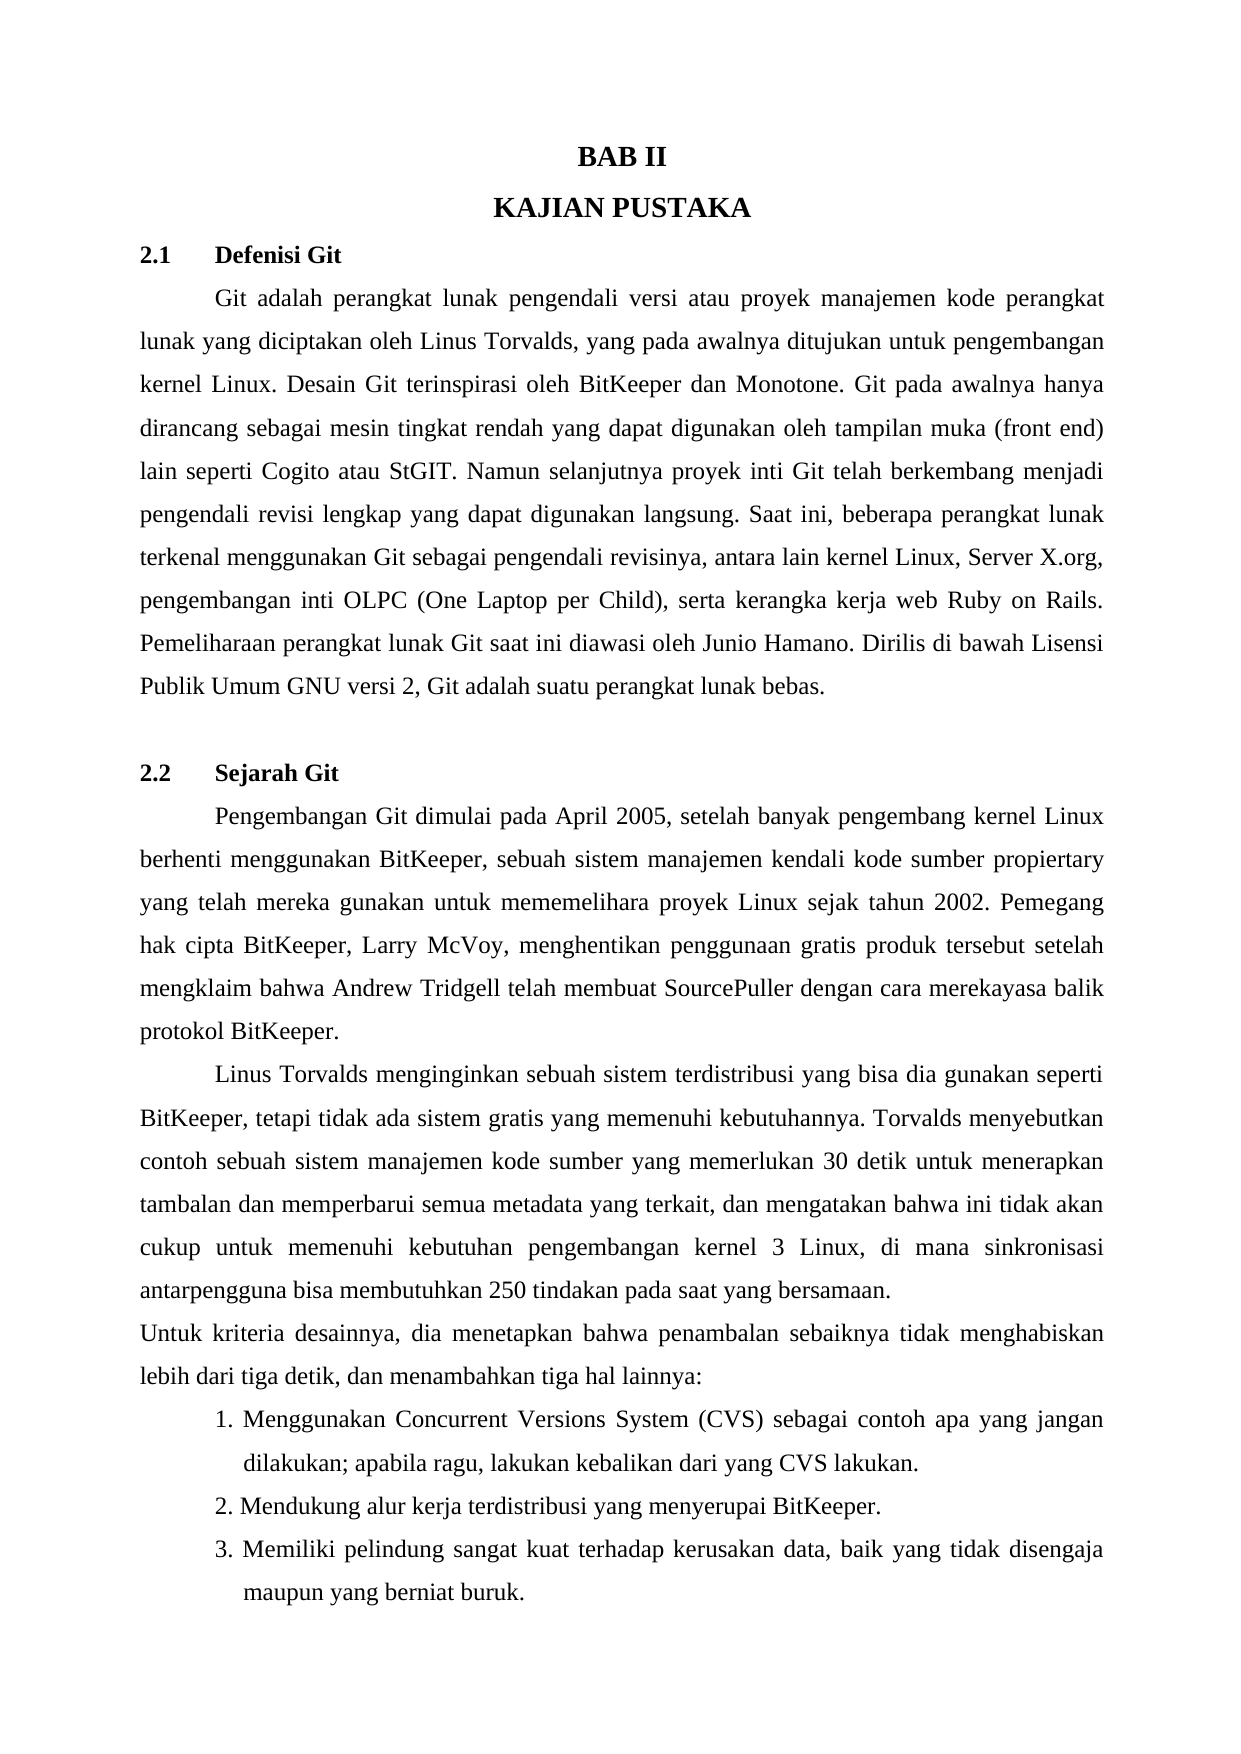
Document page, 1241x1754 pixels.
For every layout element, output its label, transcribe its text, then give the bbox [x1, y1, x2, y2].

text Git adalah perangkat lunak pengendali versi atau proyek manajemen kode perangkat lunak yang diciptakan oleh Linus Torvalds, yang pada awalnya ditujukan untuk pengembangan kernel Linux. Desain Git terinspirasi oleh BitKeeper dan Monotone. Git pada awalnya hanya dirancang sebagai mesin tingkat rendah yang dapat digunakan oleh tampilan muka (front end) lain seperti Cogito atau StGIT. Namun selanjutnya proyek inti Git telah berkembang menjadi pengendali revisi lengkap yang dapat digunakan langsung. Saat ini, beberapa perangkat lunak terkenal menggunakan Git sebagai pengendali revisinya, antara lain kernel Linux, Server X.org, pengembangan inti OLPC (One Laptop per Child), serta kerangka kerja web Ruby on Rails. Pemeliharaan perangkat lunak Git saat ini diawasi oleh Junio Hamano. Dirilis di bawah Lisensi Publik Umum GNU versi 2, Git adalah suatu perangkat lunak bebas. [139, 283, 1105, 700]
text Pengembangan Git dimulai pada April 2005, setelah banyak pengembang kernel Linux berhenti menggunakan BitKeeper, sebuah sistem manajemen kendali kode sumber propiertary yang telah mereka gunakan untuk mememelihara proyek Linux sejak tahun 2002. Pemegang hak cipta BitKeeper, Larry McVoy, menghentikan penggunaan gratis produk tersebut setelah mengklaim bahwa Andrew Tridgell telah membuat SourcePuller dengan cara merekayasa balik protokol BitKeeper. [139, 801, 1105, 1045]
text 2.1 Defenisi Git [139, 240, 1105, 269]
text 2.2 Sejarah Git [139, 758, 1105, 786]
text 3. Memiliki pelindung sangat kuat terhadap kerusakan data, baik yang tidak disengaja maupun yang berniat buruk. [214, 1534, 1105, 1606]
text Untuk kriteria desainnya, dia menetapkan bahwa penambalan sebaiknya tidak menghabiskan lebih dari tiga detik, dan menambahkan tiga hal lainnya: [139, 1318, 1105, 1390]
text KAJIAN PUSTAKA [139, 190, 1105, 223]
text BAB II [139, 139, 1105, 173]
text Linus Torvalds menginginkan sebuah sistem terdistribusi yang bisa dia gunakan seperti BitKeeper, tetapi tidak ada sistem gratis yang memenuhi kebutuhannya. Torvalds menyebutkan contoh sebuah sistem manajemen kode sumber yang memerlukan 30 detik untuk menerapkan tambalan dan memperbarui semua metadata yang terkait, dan mengatakan bahwa ini tidak akan cukup untuk memenuhi kebutuhan pengembangan kernel 3 Linux, di mana sinkronisasi antarpengguna bisa membutuhkan 250 tindakan pada saat yang bersamaan. [139, 1059, 1105, 1304]
text 1. Menggunakan Concurrent Versions System (CVS) sebagai contoh apa yang jangan dilakukan; apabila ragu, lakukan kebalikan dari yang CVS lakukan. [214, 1404, 1105, 1476]
text 2. Mendukung alur kerja terdistribusi yang menyerupai BitKeeper. [139, 1491, 1105, 1519]
